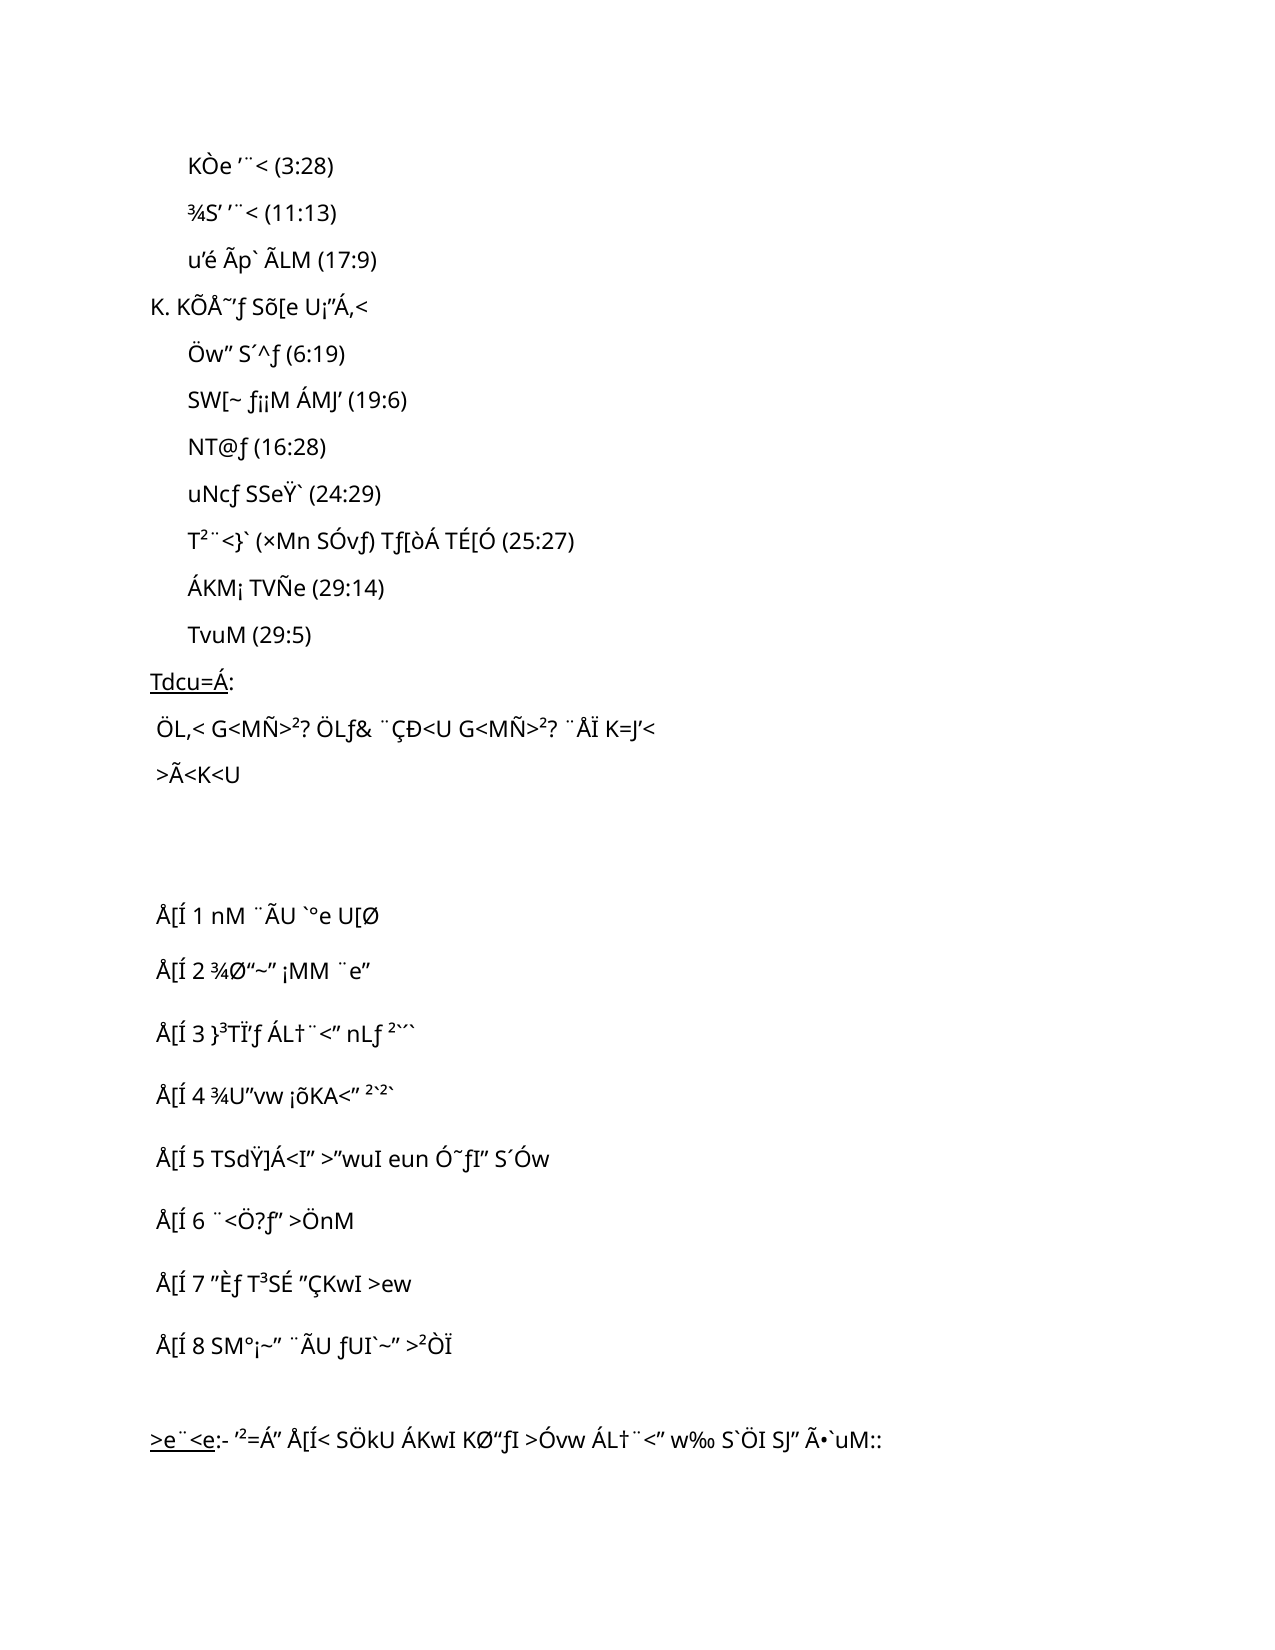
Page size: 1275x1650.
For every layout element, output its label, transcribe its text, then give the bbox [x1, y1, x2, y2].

text KÒe ’¨< (3:28) [187, 150, 1125, 181]
text SW[~ ƒ¡¡M ÁMJ’ (19:6) [187, 384, 1125, 416]
text ÖL,< G<MÑ>²? ÖLƒ& ¨ÇÐ<U G<MÑ>²? ¨ÅÏ K=J’< [150, 712, 1125, 744]
text ¾S’ ’¨< (11:13) [187, 197, 1125, 228]
text >e¨<e:- ’²=Á” Å[Í­< SÖkU ÁKwI KØ“ƒI >Óvw ÁL†¨<” w‰ S`ÖI SJ” Ã•`uM:: [150, 1424, 1125, 1455]
text Å[Í 6 ¨<Ö?ƒ” >ÖnM [150, 1205, 1125, 1237]
text >Ã<K<U [150, 759, 1125, 791]
text u’é Ãp` ÃLM (17:9) [187, 244, 1125, 275]
text Å[Í 2 ¾Ø“~” ¡MM ¨e” [150, 955, 1125, 987]
text uNcƒ SSeŸ` (24:29) [187, 478, 1125, 509]
text Å[Í 8 SM°¡~” ¨ÃU ƒUI`~” >²ÒÏ [150, 1330, 1125, 1362]
text TvuM (29:5) [187, 619, 1125, 650]
text Å[Í 1 nM ¨ÃU `°e U[Ø [150, 900, 1125, 931]
text K. KÕÅ˜’ƒ Sõ[e U¡”Á,< [150, 291, 1125, 322]
text Å[Í 4 ¾U”vw ¡õKA<” ²`²` [150, 1080, 1125, 1112]
text Å[Í 3 }³TÏ’ƒ ÁL†¨<” nLƒ ²`´` [150, 1018, 1125, 1049]
text ÁKM¡ TVÑe (29:14) [187, 572, 1125, 603]
text Å[Í 5 TSdŸ]Á­<I” >”wuI eun Ó˜ƒI” S´Ów [150, 1143, 1125, 1174]
text Öw” S´^ƒ (6:19) [187, 337, 1125, 369]
text Tdcu=Á: [150, 666, 1125, 697]
text Å[Í 7 ”Èƒ T³SÉ ”ÇKwI >ew [150, 1268, 1125, 1299]
text NT@ƒ (16:28) [187, 431, 1125, 462]
text T²¨<}` (×Mn SÓvƒ) Tƒ[òÁ TÉ[Ó (25:27) [187, 525, 1125, 556]
